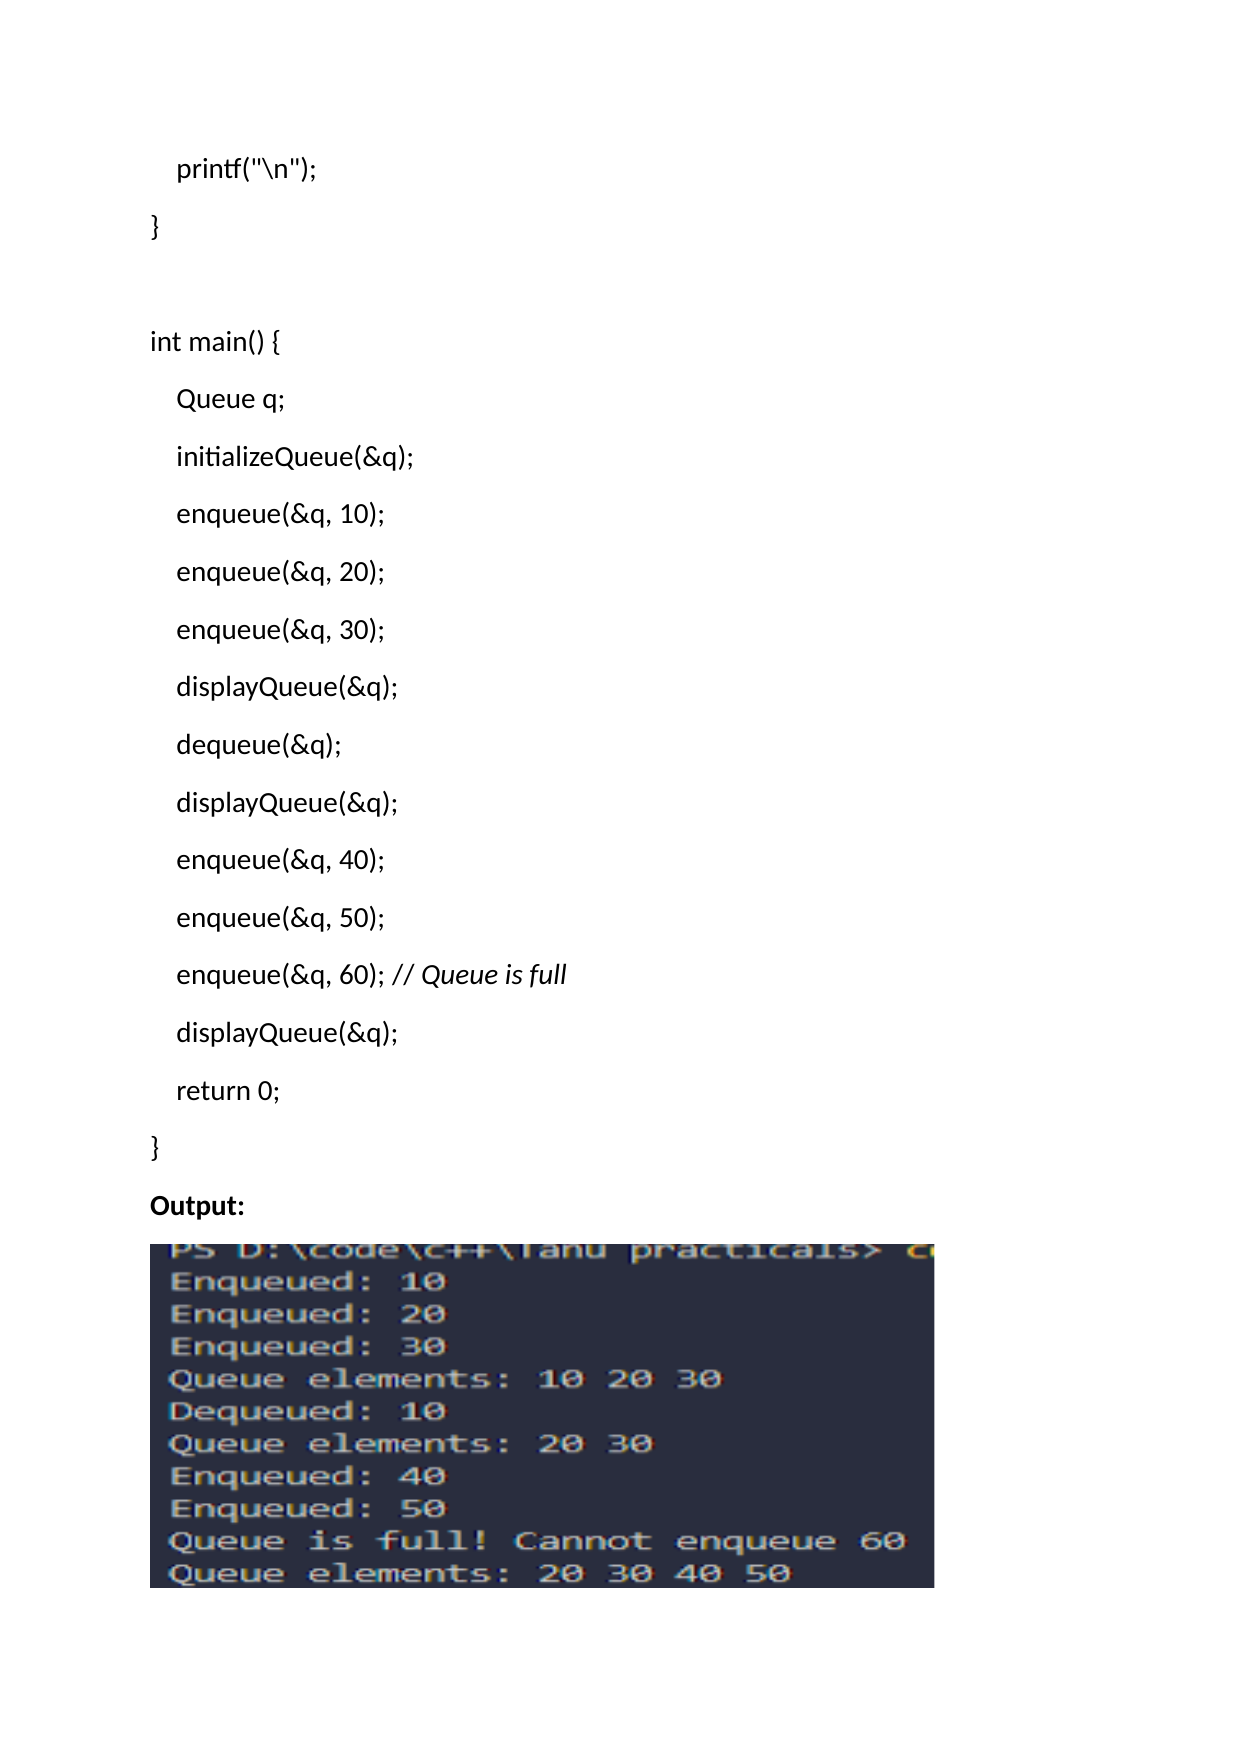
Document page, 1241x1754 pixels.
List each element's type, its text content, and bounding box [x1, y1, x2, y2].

text enqueue(&q, 10); [150, 496, 1090, 531]
text initializeQueue(&q); [150, 438, 1090, 474]
picture [150, 1244, 935, 1588]
text enqueue(&q, 20); [150, 553, 1090, 589]
text enqueue(&q, 40); [150, 841, 1090, 877]
text enqueue(&q, 60); // Queue is full [150, 956, 1090, 992]
text Output: [150, 1187, 1090, 1222]
text enqueue(&q, 30); [150, 611, 1090, 646]
text dequeue(&q); [150, 726, 1090, 762]
text Queue q; [150, 380, 1090, 416]
text return 0; [150, 1072, 1090, 1107]
text displayQueue(&q); [150, 784, 1090, 819]
text int main() { [150, 323, 1090, 358]
text enqueue(&q, 50); [150, 899, 1090, 934]
text displayQueue(&q); [150, 1014, 1090, 1050]
text displayQueue(&q); [150, 668, 1090, 704]
text } [150, 208, 1090, 243]
text printf("\n"); [150, 150, 1090, 186]
text } [150, 1129, 1090, 1165]
